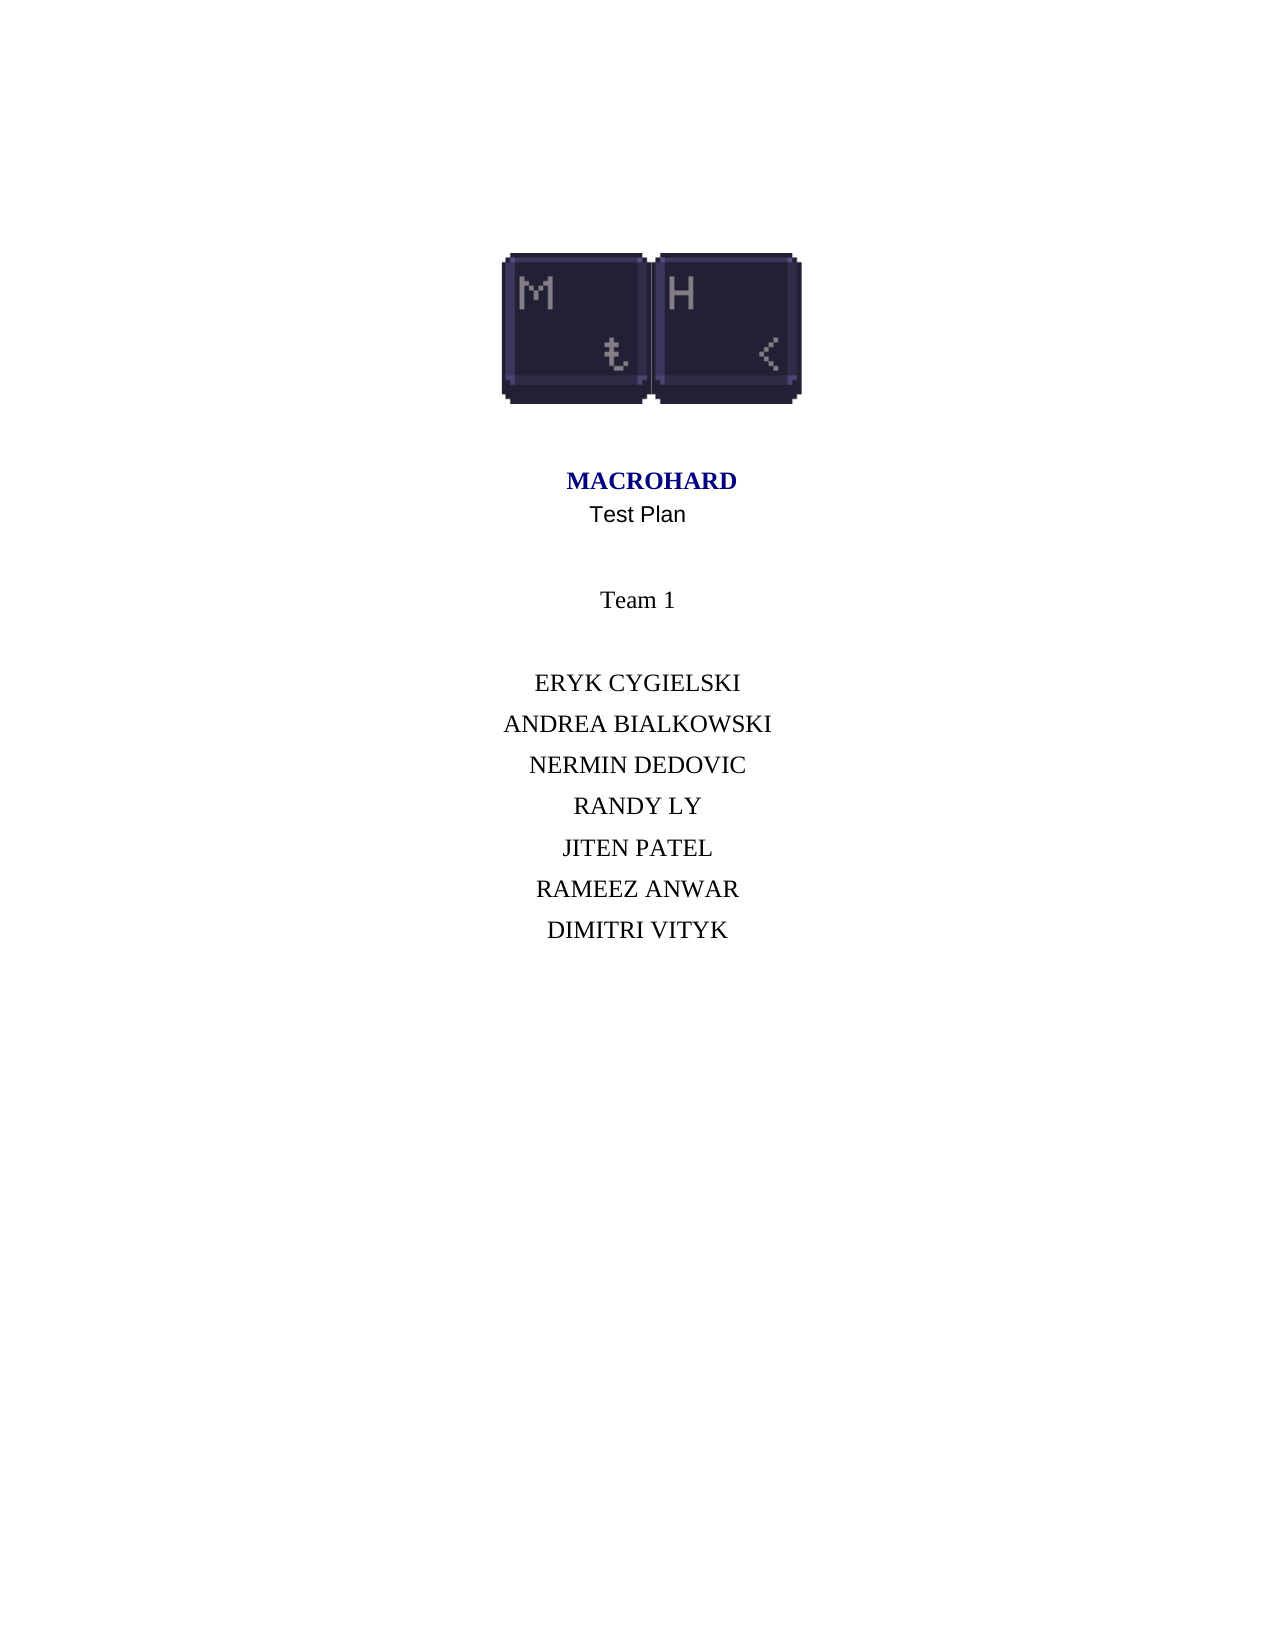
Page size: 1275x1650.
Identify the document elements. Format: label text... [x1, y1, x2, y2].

picture [501, 253, 802, 404]
text ERYK CYGIELSKI [150, 668, 1125, 696]
text Team 1 [150, 585, 1125, 614]
text NERMIN DEDOVIC [150, 750, 1125, 779]
text MACROHARD [178, 466, 1125, 495]
title Test Plan [150, 501, 1125, 528]
text RAMEEZ ANWAR [150, 874, 1125, 903]
text JITEN PATEL [150, 833, 1125, 861]
text RANDY LY [150, 791, 1125, 820]
text ANDREA BIALKOWSKI [150, 709, 1125, 738]
text DIMITRI VITYK [150, 915, 1125, 944]
